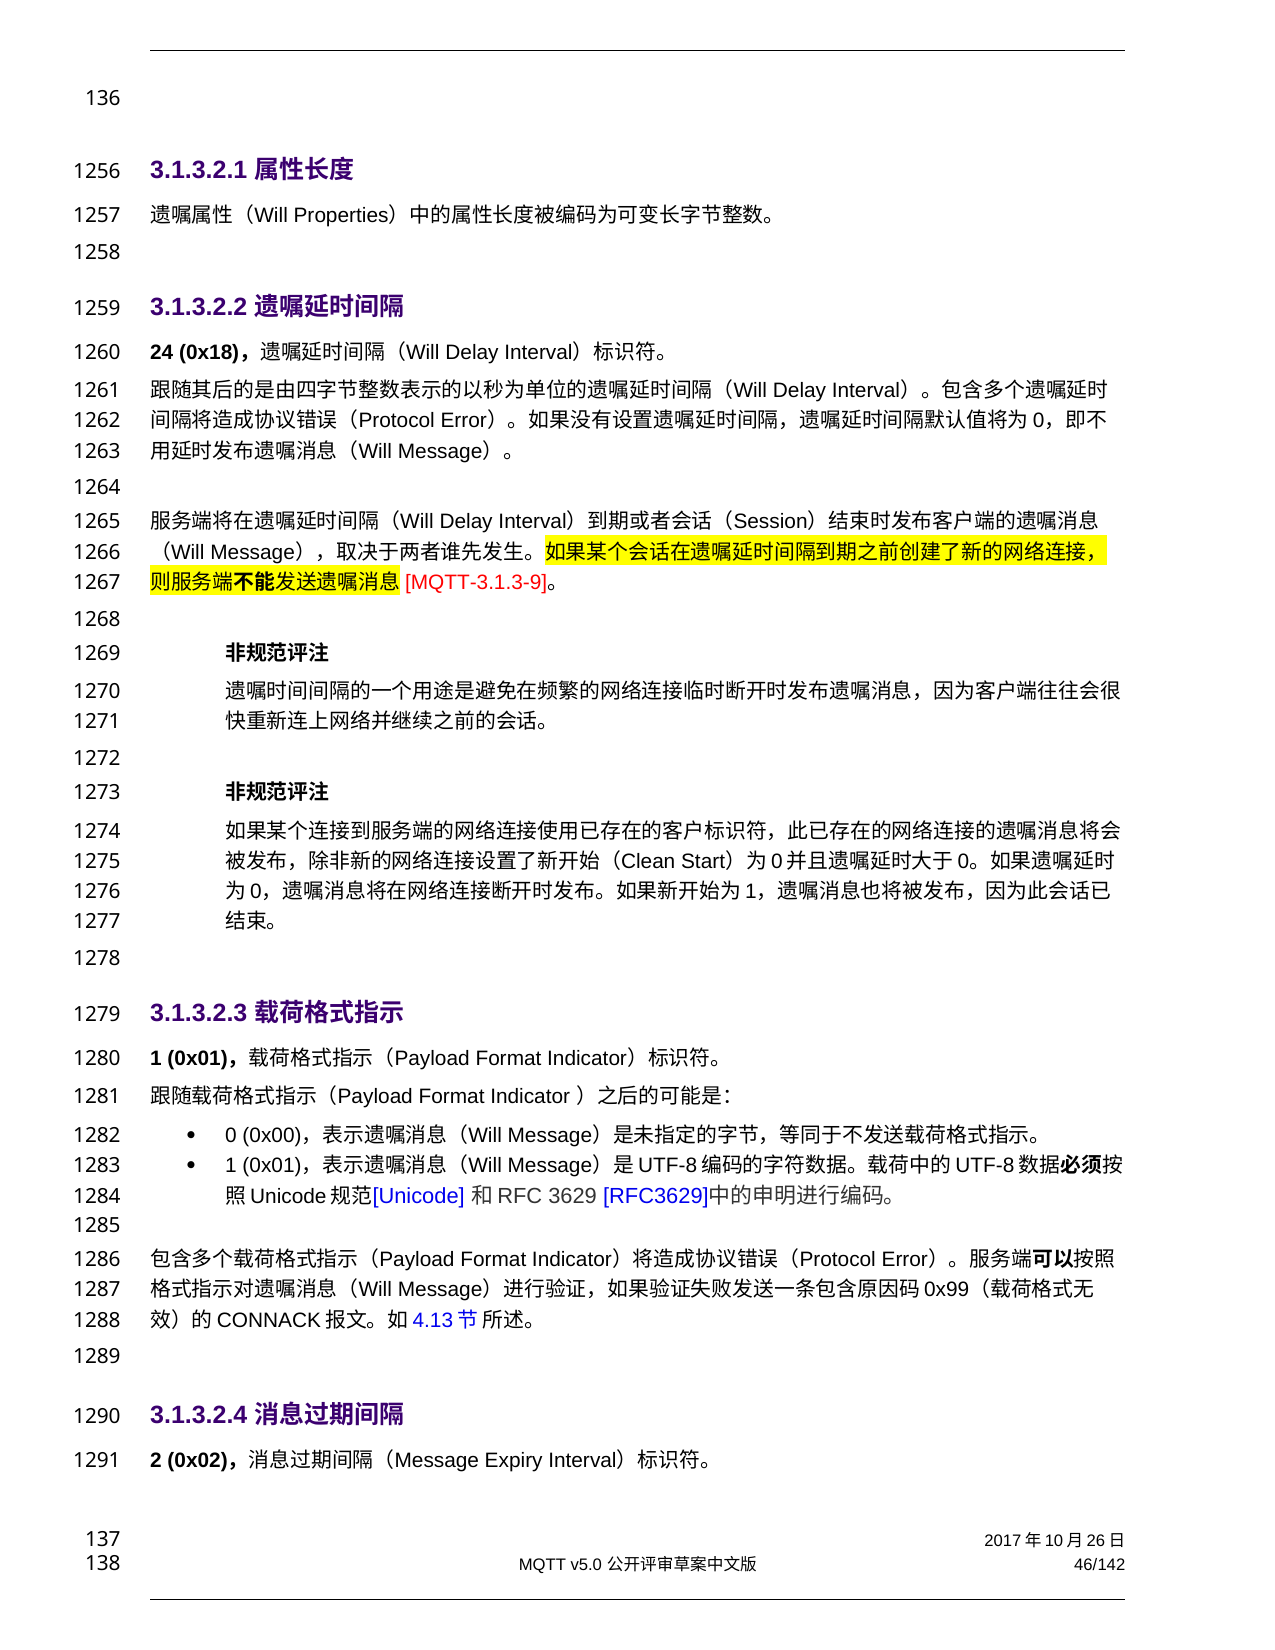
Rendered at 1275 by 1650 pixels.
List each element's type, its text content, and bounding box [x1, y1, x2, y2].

subtitle 消息过期间隔 [150, 1395, 1125, 1431]
text 服务端将在遗嘱延时间隔（Will Delay Interval）到期或者会话（Session）结束时发布客户端的遗嘱消息（Will Message），取决于两者谁先发生。如果某个会话在遗嘱延时间隔到期之前创建了新的网络连接，则服务端不能发送遗嘱消息 [MQTT-3.1.3-9]。 [150, 505, 1125, 595]
subtitle 属性长度 [150, 150, 1125, 186]
text 如果某个连接到服务端的网络连接使用已存在的客户标识符，此已存在的网络连接的遗嘱消息将会被发布，除非新的网络连接设置了新开始（Clean Start）为0并且遗嘱延时大于0。如果遗嘱延时为0，遗嘱消息将在网络连接断开时发布。如果新开始为1，遗嘱消息也将被发布，因为此会话已结束。 [225, 814, 1125, 935]
text 跟随其后的是由四字节整数表示的以秒为单位的遗嘱延时间隔（Will Delay Interval）。包含多个遗嘱延时间隔将造成协议错误（Protocol Error）。如果没有设置遗嘱延时间隔，遗嘱延时间隔默认值将为0，即不用延时发布遗嘱消息（Will Message）。 [150, 373, 1125, 464]
text 24 (0x18)，遗嘱延时间隔（Will Delay Interval）标识符。 [150, 335, 1125, 365]
subtitle 遗嘱延时间隔 [150, 286, 1125, 322]
list 0 (0x00)，表示遗嘱消息（Will Message）是未指定的字节，等同于不发送载荷格式指示。 [187, 1118, 1125, 1148]
text 包含多个载荷格式指示（Payload Format Indicator）将造成协议错误（Protocol Error）。服务端可以按照格式指示对遗嘱消息（Will Message）进行验证，如果验证失败发送一条包含原因码0x99（载荷格式无效）的CONNACK报文。如4.13节 所述。 [150, 1242, 1125, 1333]
text 遗嘱时间间隔的一个用途是避免在频繁的网络连接临时断开时发布遗嘱消息，因为客户端往往会很快重新连上网络并继续之前的会话。 [225, 674, 1125, 735]
text 非规范评注 [225, 636, 1125, 666]
subtitle 载荷格式指示 [150, 992, 1125, 1028]
text 非规范评注 [225, 776, 1125, 806]
text 遗嘱属性（Will Properties）中的属性长度被编码为可变长字节整数。 [150, 199, 1125, 229]
text 1 (0x01)，载荷格式指示（Payload Format Indicator）标识符。 [150, 1041, 1125, 1071]
text 2 (0x02)，消息过期间隔（Message Expiry Interval）标识符。 [150, 1444, 1125, 1474]
list 1 (0x01)，表示遗嘱消息（Will Message）是UTF-8编码的字符数据。载荷中的UTF-8数据必须按照Unicode规范[Unicode] 和RFC 3629 [RFC3629]中的申明进行编码。 [187, 1148, 1125, 1210]
text 跟随载荷格式指示（Payload Format Indicator ）之后的可能是： [150, 1079, 1125, 1110]
